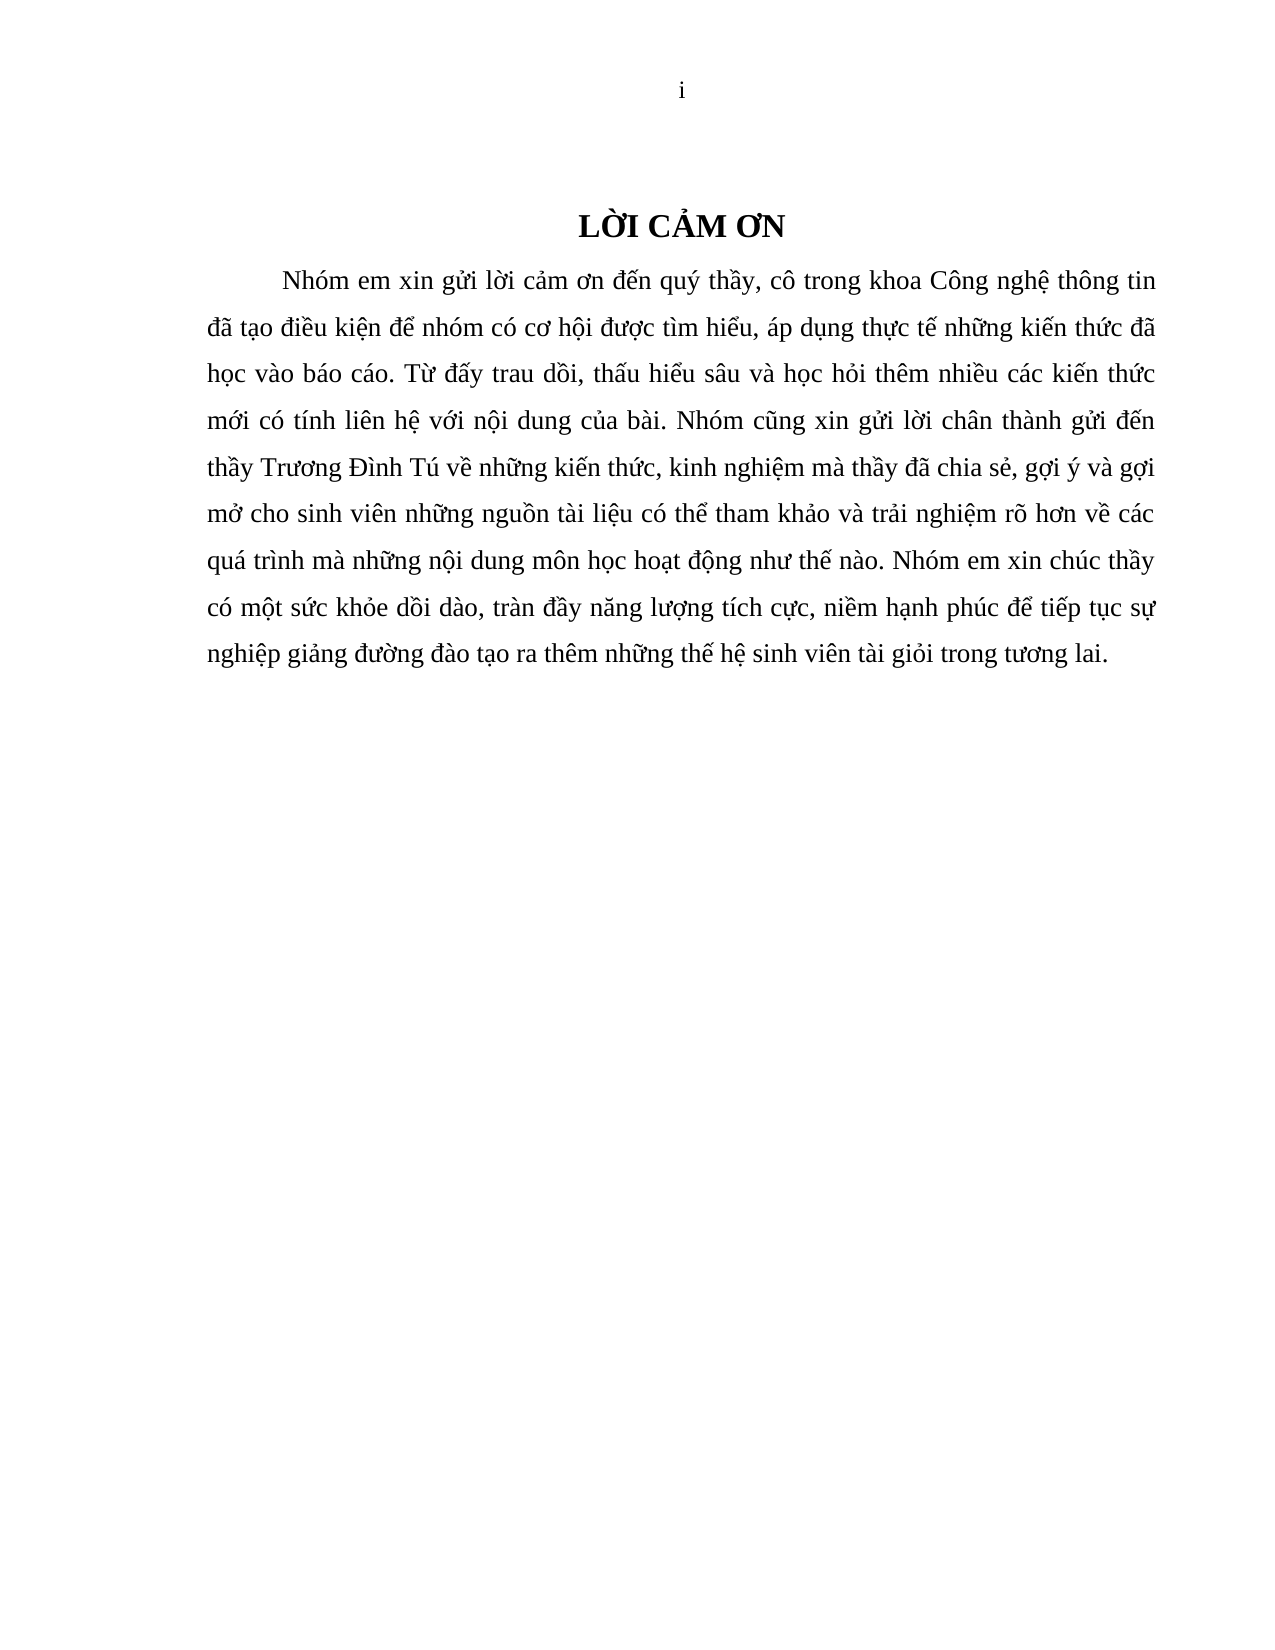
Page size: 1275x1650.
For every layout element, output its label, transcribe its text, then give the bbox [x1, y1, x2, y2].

text LỜI CẢM ƠN [207, 207, 1157, 245]
text Nhóm em xin gửi lời cảm ơn đến quý thầy, cô trong khoa Công nghệ thông tin đã tạo điều kiện để nhóm có cơ hội được tìm hiểu, áp dụng thực tế những kiến thức đã học vào báo cáo. Từ đấy trau dồi, thấu hiểu sâu và học hỏi thêm nhiều các kiến thức mới có tính liên hệ với nội dung của bài. Nhóm cũng xin gửi lời chân thành gửi đến thầy Trương Đình Tú về những kiến thức, kinh nghiệm mà thầy đã chia sẻ, gợi ý và gợi mở cho sinh viên những nguồn tài liệu có thể tham khảo và trải nghiệm rõ hơn về các quá trình mà những nội dung môn học hoạt động như thế nào. Nhóm em xin chúc thầy có một sức khỏe dồi dào, tràn đầy năng lượng tích cực, niềm hạnh phúc để tiếp tục sự nghiệp giảng đường đào tạo ra thêm những thế hệ sinh viên tài giỏi trong tương lai. [207, 264, 1157, 669]
